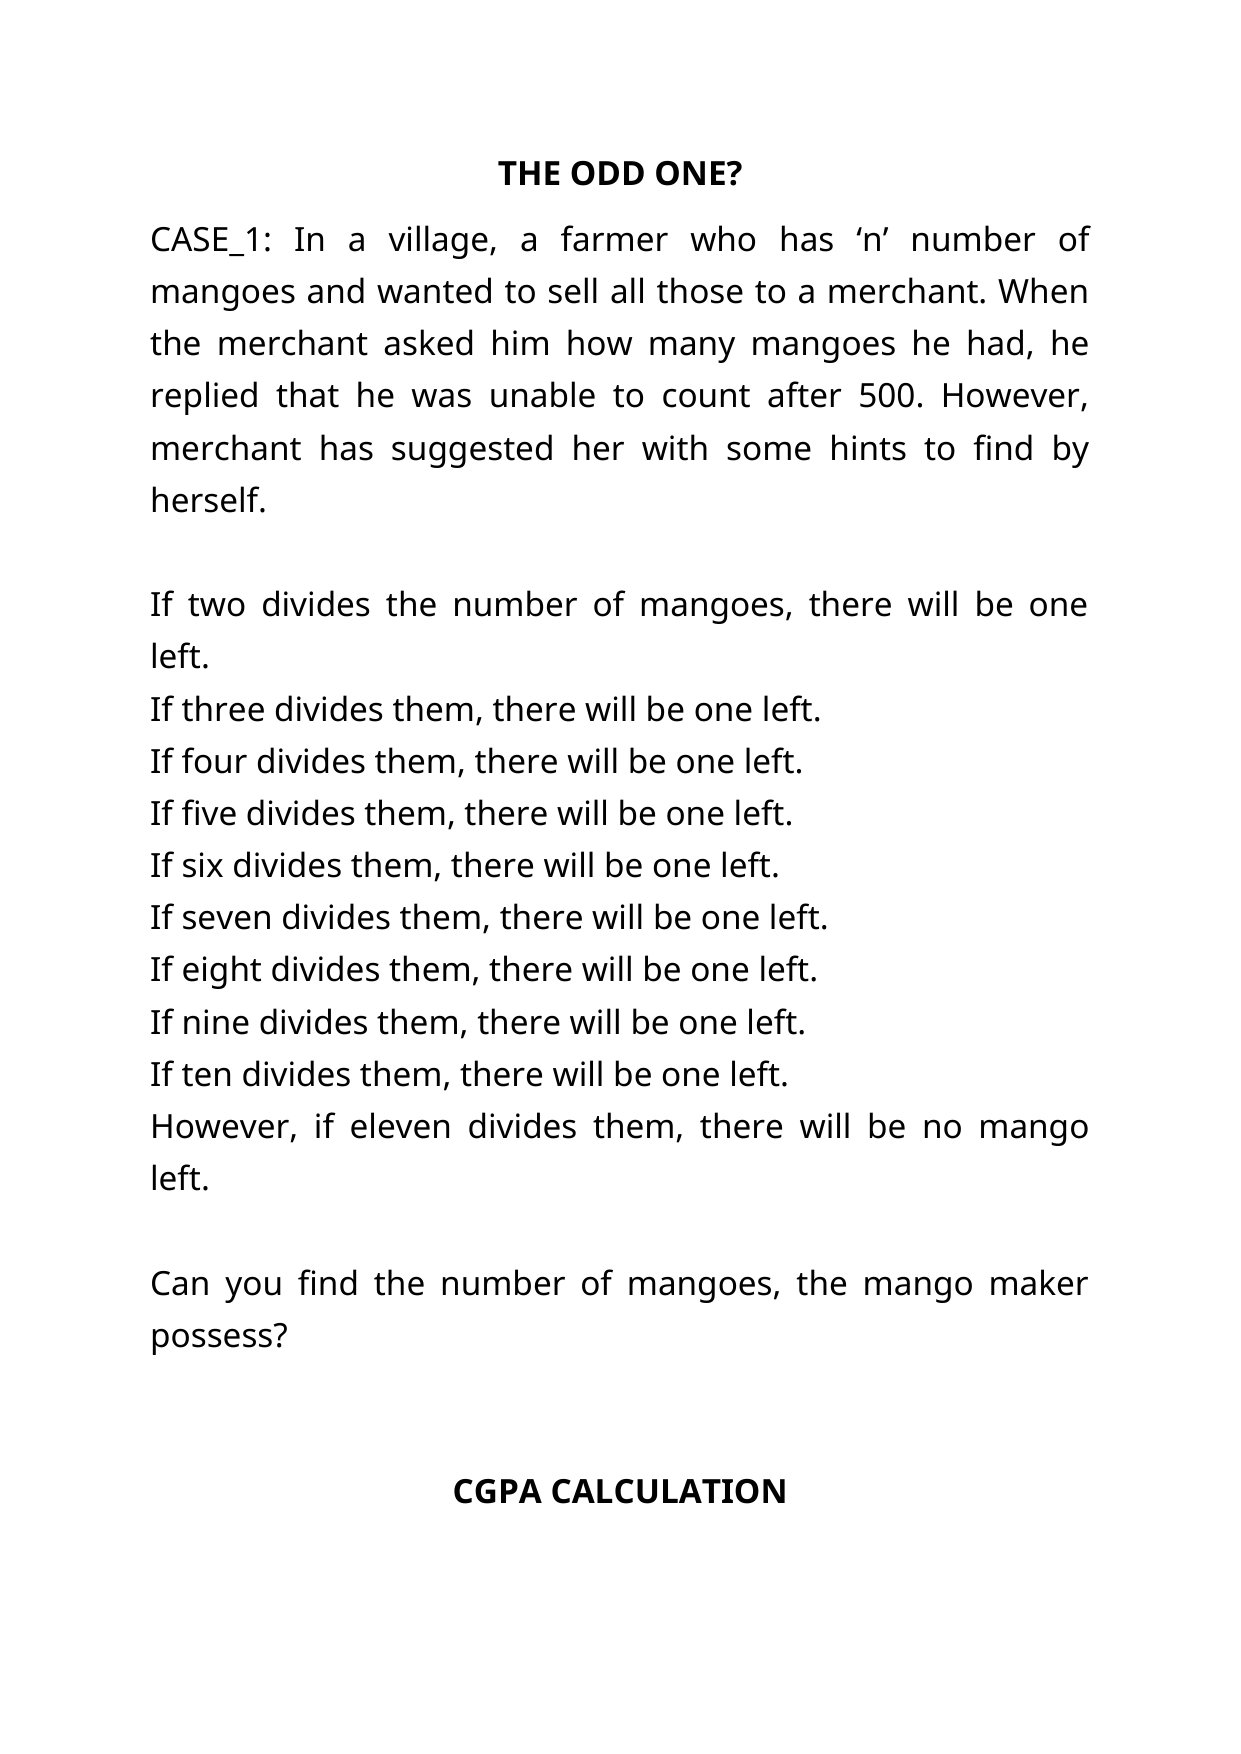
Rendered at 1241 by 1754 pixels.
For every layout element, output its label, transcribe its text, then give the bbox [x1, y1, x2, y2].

text If seven divides them, there will be one left. [150, 894, 1090, 939]
text Can you find the number of mangoes, the mango maker possess? [150, 1259, 1090, 1357]
text If four divides them, there will be one left. [150, 737, 1090, 783]
text If eight divides them, there will be one left. [150, 946, 1090, 992]
text If three divides them, there will be one left. [150, 685, 1090, 731]
text THE ODD ONE? [150, 150, 1090, 195]
text CGPA CALCULATION [150, 1468, 1090, 1513]
text If five divides them, there will be one left. [150, 790, 1090, 835]
text If ten divides them, there will be one left. [150, 1051, 1090, 1096]
text However, if eleven divides them, there will be no mango left. [150, 1103, 1090, 1200]
text If two divides the number of mangoes, there will be one left. [150, 581, 1090, 678]
text If six divides them, there will be one left. [150, 842, 1090, 887]
text CASE_1: In a village, a farmer who has ‘n’ number of mangoes and wanted to sell all those to a merchant. When the merchant asked him how many mangoes he had, he replied that he was unable to count after 500. However, merchant has suggested her with some hints to find by herself. [150, 216, 1090, 522]
text If nine divides them, there will be one left. [150, 998, 1090, 1044]
